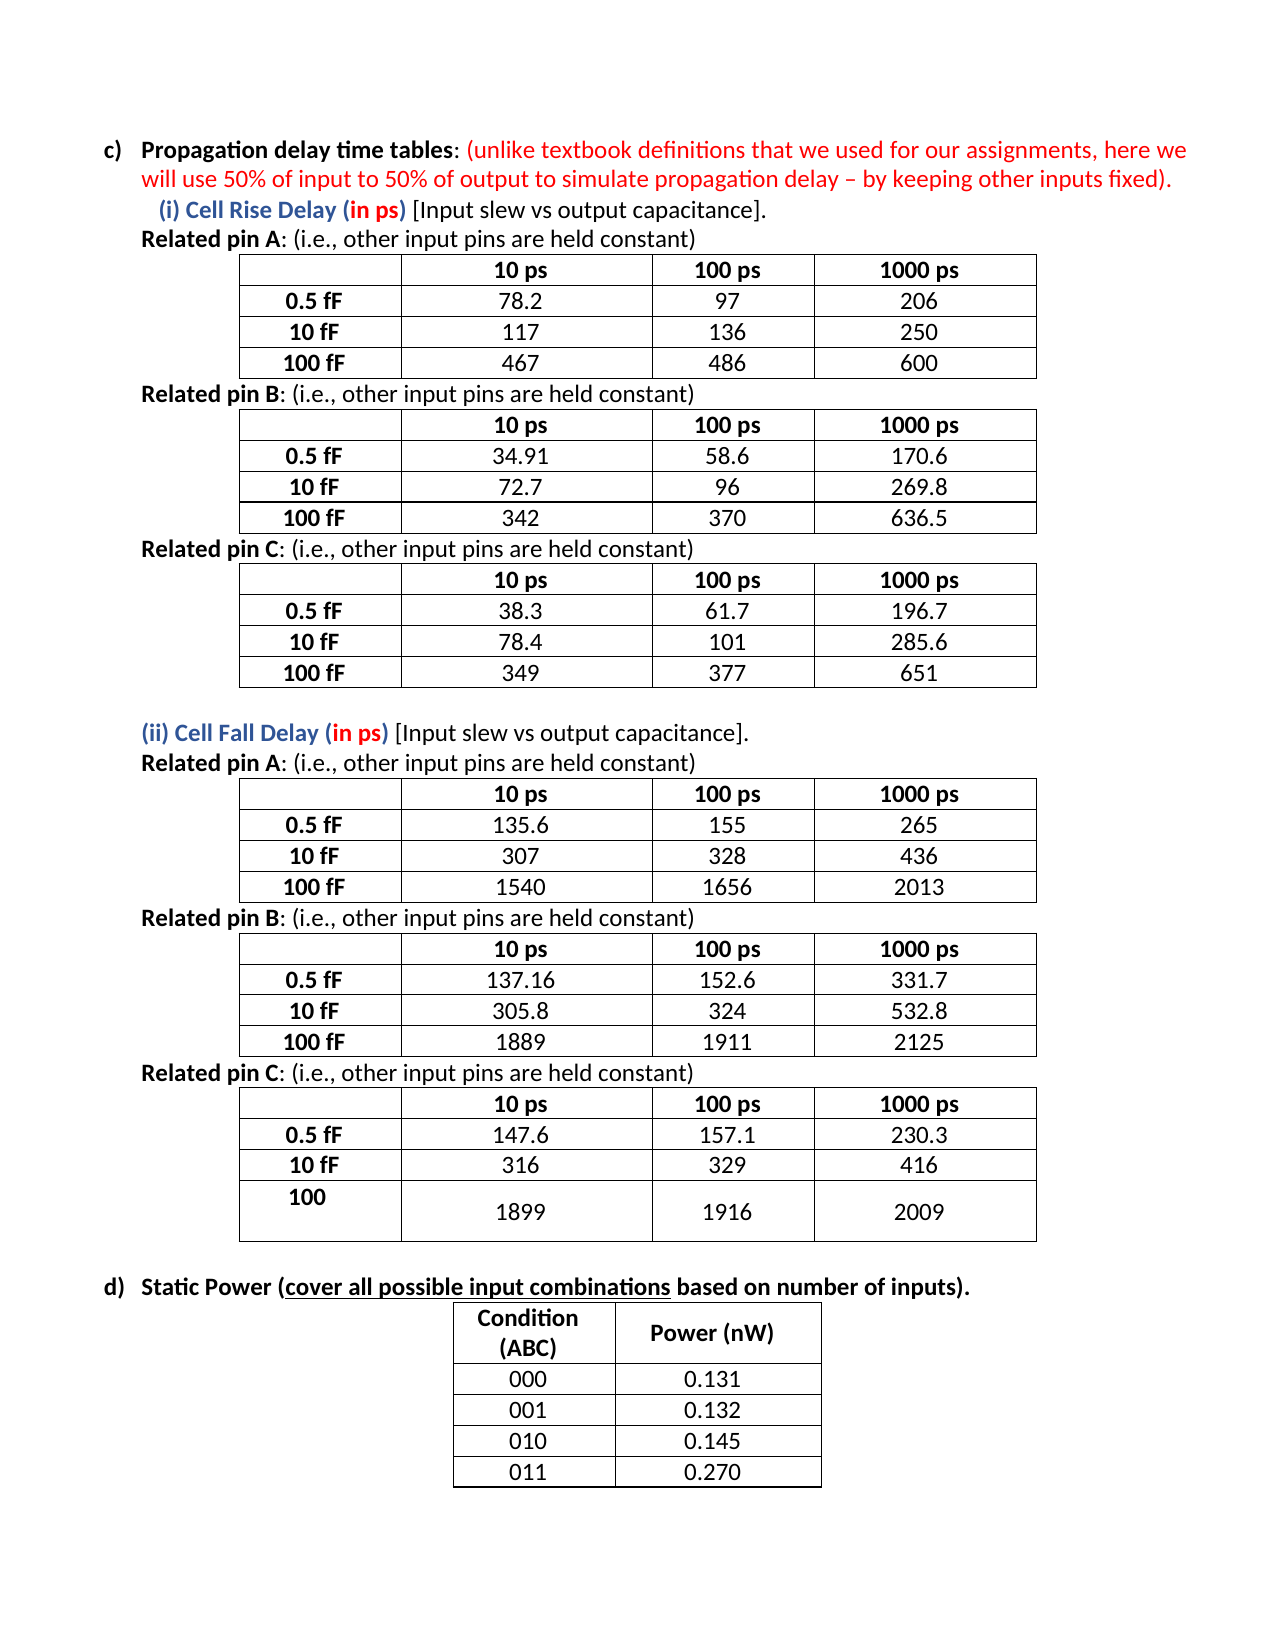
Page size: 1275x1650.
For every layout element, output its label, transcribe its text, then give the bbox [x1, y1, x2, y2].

table_cell 1540 [402, 872, 652, 902]
table_cell 328 [653, 841, 814, 871]
table_header 100 ps [653, 410, 814, 439]
table_header [240, 934, 401, 963]
table_cell 265 [815, 810, 1036, 840]
list Related pin C: (i.e., other input pins are held constant) [141, 533, 1188, 563]
table_cell 147.6 [402, 1119, 652, 1149]
table_cell 001 [454, 1395, 615, 1424]
table_cell 307 [402, 841, 652, 871]
table_cell 331.7 [815, 965, 1036, 994]
table_cell 370 [653, 503, 814, 532]
table_cell 96 [653, 472, 814, 501]
table_cell 0.5 fF [240, 595, 401, 625]
table_cell 10 fF [240, 472, 401, 501]
table_cell 2013 [815, 872, 1036, 902]
table_header [240, 410, 401, 439]
table_cell 10 fF [240, 317, 401, 347]
table_header 10 ps [402, 255, 652, 285]
table_cell 636.5 [815, 503, 1036, 532]
table_cell 0.5 fF [240, 810, 401, 840]
table_cell 10 fF [240, 1150, 401, 1180]
table_header 1000 ps [815, 779, 1036, 809]
table_header [240, 564, 401, 594]
table_header 1000 ps [815, 564, 1036, 594]
table_header [240, 255, 401, 285]
table_cell 000 [454, 1364, 615, 1394]
table_cell 467 [402, 348, 652, 378]
list Related pin A: (i.e., other input pins are held constant) [141, 224, 1188, 254]
table_cell 0.132 [616, 1395, 821, 1424]
table_cell 269.8 [815, 472, 1036, 501]
list Static Power (cover all possible input combinations based on number of inputs). [104, 1272, 1188, 1302]
table_cell 10 fF [240, 626, 401, 656]
table_cell 0.131 [616, 1364, 821, 1394]
table_cell 0.5 fF [240, 1119, 401, 1149]
table_cell 0.145 [616, 1426, 821, 1456]
table_cell 1656 [653, 872, 814, 902]
table_cell 97 [653, 286, 814, 316]
table_cell 377 [653, 657, 814, 687]
table_cell 316 [402, 1150, 652, 1180]
table_cell 157.1 [653, 1119, 814, 1149]
table_header 10 ps [402, 934, 652, 963]
list Related pin B: (i.e., other input pins are held constant) [141, 903, 1188, 932]
list Related pin B: (i.e., other input pins are held constant) [141, 379, 1188, 409]
table_cell 600 [815, 348, 1036, 378]
table_cell 532.8 [815, 995, 1036, 1025]
table_header 1000 ps [815, 255, 1036, 285]
table_cell 1889 [402, 1026, 652, 1056]
table_header 1000 ps [815, 410, 1036, 439]
table_cell 349 [402, 657, 652, 687]
table_cell 100 fF [240, 348, 401, 378]
table_header Power (nW) [616, 1303, 821, 1363]
table_cell 10 fF [240, 995, 401, 1025]
table_header [240, 779, 401, 809]
table_cell 285.6 [815, 626, 1036, 656]
table_cell 152.6 [653, 965, 814, 994]
list (ii) Cell Fall Delay (in ps) [Input slew vs output capacitance]. [141, 718, 1188, 748]
table_cell 61.7 [653, 595, 814, 625]
table_cell 2125 [815, 1026, 1036, 1056]
table_cell 230.3 [815, 1119, 1036, 1149]
table_cell 2009 [815, 1181, 1036, 1241]
table_cell 416 [815, 1150, 1036, 1180]
table_cell 0.5 fF [240, 286, 401, 316]
table_header 10 ps [402, 564, 652, 594]
table_header 100 ps [653, 779, 814, 809]
table_cell 117 [402, 317, 652, 347]
table_cell 100 fF [240, 657, 401, 687]
table_cell 72.7 [402, 472, 652, 501]
list (i) Cell Rise Delay (in ps) [Input slew vs output capacitance]. [141, 194, 1188, 224]
table_cell 329 [653, 1150, 814, 1180]
table_cell 0.5 fF [240, 965, 401, 994]
table_header 100 ps [653, 564, 814, 594]
table_cell 342 [402, 503, 652, 532]
table_cell 1899 [402, 1181, 652, 1241]
table_cell 58.6 [653, 441, 814, 471]
table_cell 436 [815, 841, 1036, 871]
table_cell 170.6 [815, 441, 1036, 471]
table_cell 78.4 [402, 626, 652, 656]
table_cell 206 [815, 286, 1036, 316]
table_cell 137.16 [402, 965, 652, 994]
table_cell 100 fF [240, 503, 401, 532]
table_cell 0.5 fF [240, 441, 401, 471]
list Related pin A: (i.e., other input pins are held constant) [141, 748, 1188, 778]
table_cell 34.91 [402, 441, 652, 471]
table_cell 1911 [653, 1026, 814, 1056]
table_cell 78.2 [402, 286, 652, 316]
table_cell 250 [815, 317, 1036, 347]
table_cell 1916 [653, 1181, 814, 1241]
table_header 100 ps [653, 934, 814, 963]
table_cell 305.8 [402, 995, 652, 1025]
table_header 1000 ps [815, 934, 1036, 963]
table_cell [240, 1181, 401, 1241]
table_header 10 ps [402, 1088, 652, 1118]
table_cell 011 [454, 1457, 615, 1486]
list Related pin C: (i.e., other input pins are held constant) [141, 1057, 1188, 1087]
table_cell 155 [653, 810, 814, 840]
table_cell 100 fF [240, 1026, 401, 1056]
table_cell 38.3 [402, 595, 652, 625]
table_cell 10 fF [240, 841, 401, 871]
table_cell 0.270 [616, 1457, 821, 1486]
list Propagation delay time tables: (unlike textbook definitions that we used for our assignments, here we will use 50% of input to 50% of output to simulate propagation delay – by keeping other inputs fixed). [104, 134, 1188, 194]
table_header 100 ps [653, 1088, 814, 1118]
table_cell 196.7 [815, 595, 1036, 625]
table_cell 100 fF [240, 872, 401, 902]
table_cell 136 [653, 317, 814, 347]
table_cell 010 [454, 1426, 615, 1456]
table_cell 486 [653, 348, 814, 378]
table_cell 651 [815, 657, 1036, 687]
table_header 1000 ps [815, 1088, 1036, 1118]
table_header Condition (ABC) [454, 1303, 615, 1363]
table_header 100 ps [653, 255, 814, 285]
table_cell 135.6 [402, 810, 652, 840]
table_cell 101 [653, 626, 814, 656]
table_header 10 ps [402, 779, 652, 809]
table_header [240, 1088, 401, 1118]
table_header 10 ps [402, 410, 652, 439]
table_cell 324 [653, 995, 814, 1025]
